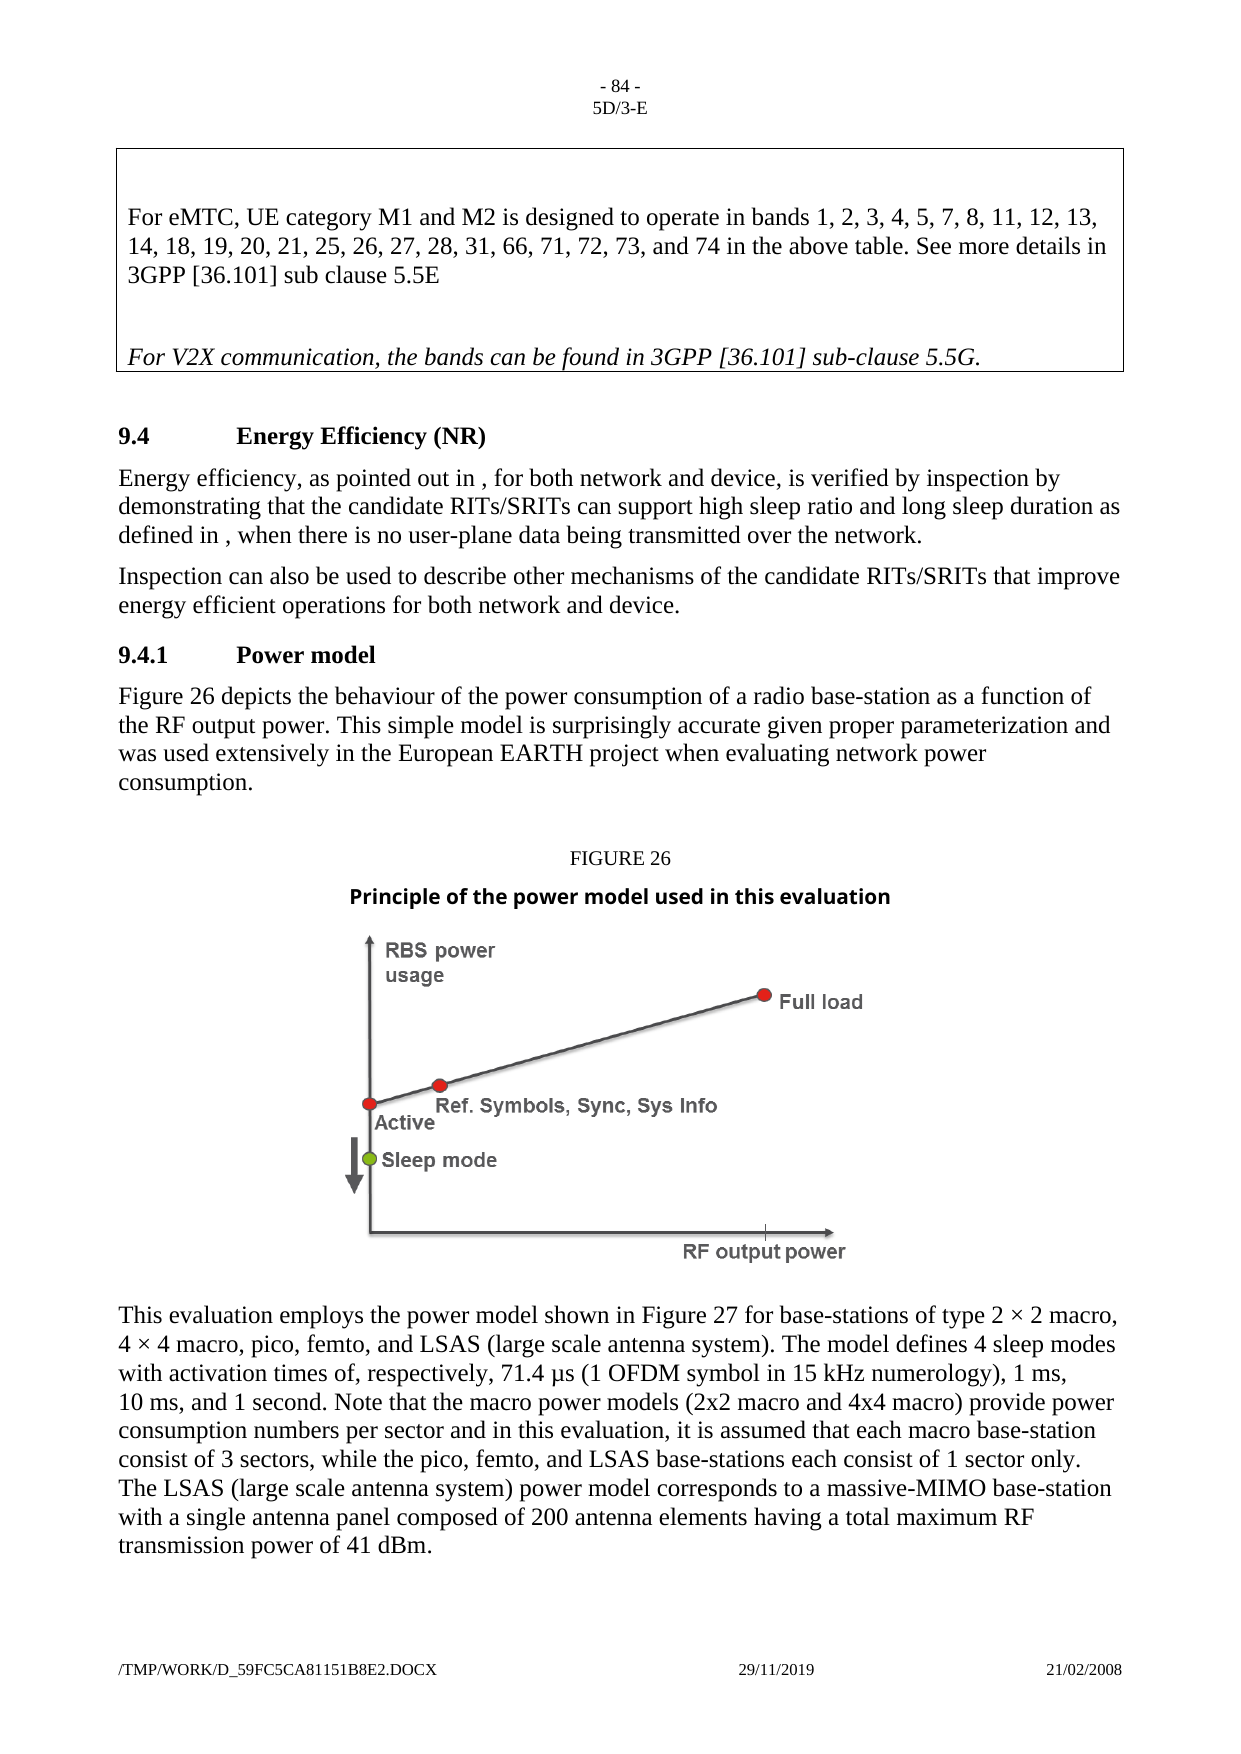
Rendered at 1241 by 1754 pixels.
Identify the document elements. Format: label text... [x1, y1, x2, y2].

title Principle of the power model used in this evaluation [118, 882, 1122, 911]
picture [331, 923, 910, 1276]
text Inspection can also be used to describe other mechanisms of the candidate RITs/SRITs that improve energy efficient operations for both network and device. [118, 561, 1122, 619]
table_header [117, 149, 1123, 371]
subtitle 9.4.1 Power model [118, 640, 1122, 668]
text Energy efficiency, as pointed out in [2], for both network and device, is verified by inspection by demonstrating that the candidate RITs/SRITs can support high sleep ratio and long sleep duration as defined in [1], when there is no user-plane data being transmitted over the network. [118, 463, 1122, 549]
subtitle 9.4 Energy Efficiency (NR) [118, 421, 1122, 450]
text Figure 26 depicts the behaviour of the power consumption of a radio base-station as a function of the RF output power. This simple model is surprisingly accurate given proper parameterization and was used extensively in the European EARTH project when evaluating network power consumption. [118, 681, 1122, 796]
text Figure 26 [118, 846, 1122, 870]
text This evaluation employs the power model shown in Figure 27 for base-stations of type 2 × 2 macro, 4 × 4 macro, pico, femto, and LSAS (large scale antenna system). The model defines 4 sleep modes with activation times of, respectively, 71.4 µs (1 OFDM symbol in 15 kHz numerology), 1 ms, 10 ms, and 1 second. Note that the macro power models (2x2 macro and 4x4 macro) provide power consumption numbers per sector and in this evaluation, it is assumed that each macro base-station consist of 3 sectors, while the pico, femto, and LSAS base-stations each consist of 1 sector only. The LSAS (large scale antenna system) power model corresponds to a massive-MIMO base-station with a single antenna panel composed of 200 antenna elements having a total maximum RF transmission power of 41 dBm. [118, 1300, 1122, 1559]
